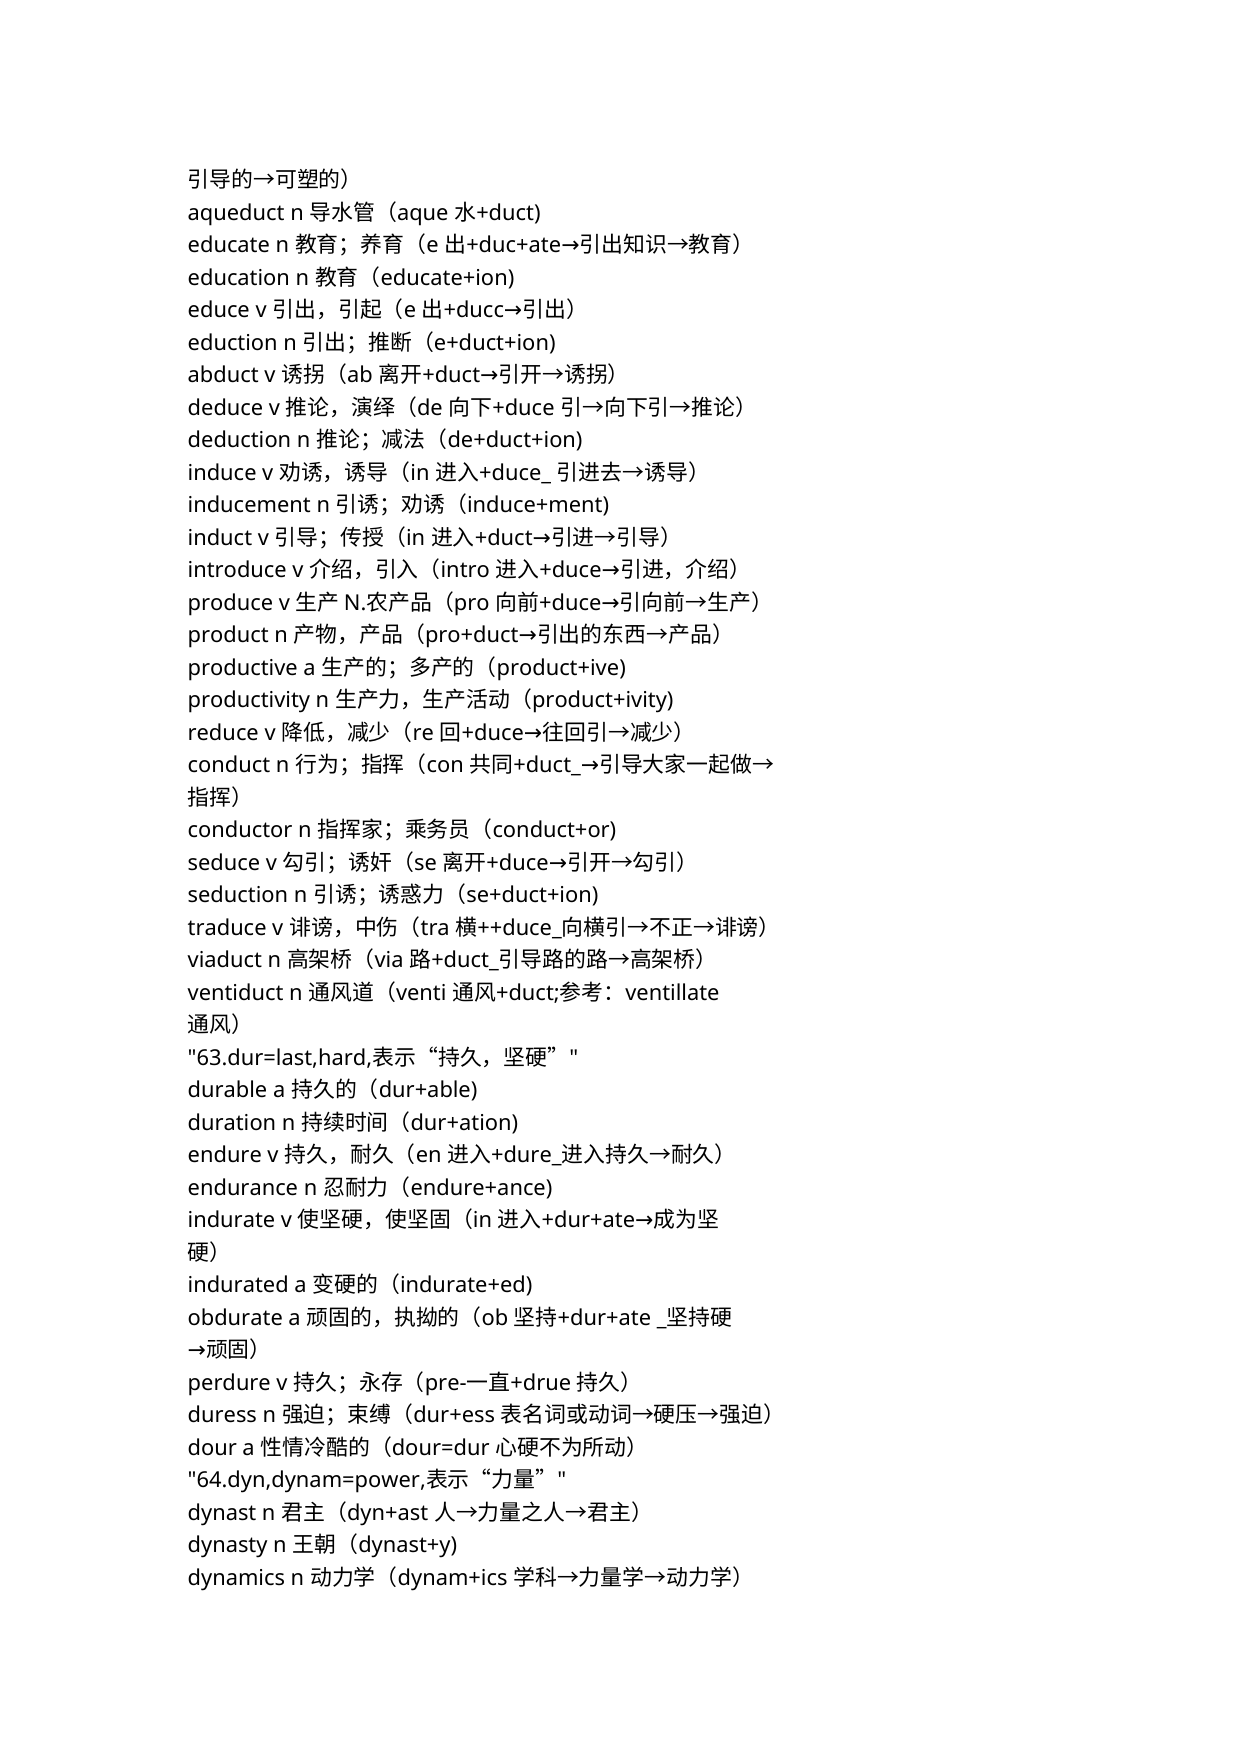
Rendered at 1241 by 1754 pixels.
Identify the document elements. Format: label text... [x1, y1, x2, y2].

text dynasty n 王朝（dynast+y) [187, 1527, 1053, 1559]
text durable a 持久的（dur+able) [187, 1072, 1053, 1104]
text reduce v 降低，减少（re 回+duce→往回引→减少） [187, 714, 1053, 747]
text endure v 持久，耐久（en 进入+dure_进入持久→耐久） [187, 1137, 1053, 1169]
text ventiduct n 通风道（venti 通风+duct;参考：ventillate [187, 974, 1053, 1007]
text deduction n 推论；减法（de+duct+ion) [187, 422, 1053, 454]
text "64.dyn,dynam=power,表示“力量”" [187, 1462, 1053, 1494]
text induce v 劝诱，诱导（in 进入+duce_ 引进去→诱导） [187, 454, 1053, 487]
text →顽固） [187, 1332, 1053, 1364]
text conduct n 行为；指挥（con 共同+duct_→引导大家一起做→ [187, 747, 1053, 779]
text productivity n 生产力，生产活动（product+ivity) [187, 682, 1053, 714]
text abduct v 诱拐（ab 离开+duct→引开→诱拐） [187, 357, 1053, 389]
text duress n 强迫；束缚（dur+ess 表名词或动词→硬压→强迫） [187, 1397, 1053, 1429]
text educate n 教育；养育（e 出+duc+ate→引出知识→教育） [187, 227, 1053, 259]
text induct v 引导；传授（in 进入+duct→引进→引导） [187, 519, 1053, 552]
text 指挥） [187, 779, 1053, 812]
text 通风） [187, 1007, 1053, 1039]
text eduction n 引出；推断（e+duct+ion) [187, 324, 1053, 357]
text conductor n 指挥家；乘务员（conduct+or) [187, 812, 1053, 844]
text perdure v 持久；永存（pre-一直+drue 持久） [187, 1364, 1053, 1397]
text "63.dur=last,hard,表示“持久，坚硬”" [187, 1039, 1053, 1072]
text produce v 生产N.农产品（pro 向前+duce→引向前→生产） [187, 584, 1053, 617]
text indurated a 变硬的（indurate+ed) [187, 1267, 1053, 1299]
text endurance n 忍耐力（endure+ance) [187, 1169, 1053, 1202]
text indurate v 使坚硬，使坚固（in 进入+dur+ate→成为坚 [187, 1202, 1053, 1234]
text seduce v 勾引；诱奸（se 离开+duce→引开→勾引） [187, 844, 1053, 877]
text aqueduct n 导水管（aque 水+duct) [187, 194, 1053, 227]
text duration n 持续时间（dur+ation) [187, 1104, 1053, 1137]
text introduce v 介绍，引入（intro 进入+duce→引进，介绍） [187, 552, 1053, 584]
text deduce v 推论，演绎（de 向下+duce 引→向下引→推论） [187, 389, 1053, 422]
text viaduct n 高架桥（via 路+duct_引导路的路→高架桥） [187, 942, 1053, 974]
text inducement n 引诱；劝诱（induce+ment) [187, 487, 1053, 519]
text dour a 性情冷酷的（dour=dur 心硬不为所动） [187, 1429, 1053, 1462]
text 引导的→可塑的） [187, 162, 1053, 194]
text dynamics n 动力学（dynam+ics 学科→力量学→动力学） [187, 1559, 1053, 1592]
text traduce v 诽谤，中伤（tra 横++duce_向横引→不正→诽谤） [187, 909, 1053, 942]
text productive a 生产的；多产的（product+ive) [187, 649, 1053, 682]
text educe v 引出，引起（e 出+ducc→引出） [187, 292, 1053, 324]
text 硬） [187, 1234, 1053, 1267]
text obdurate a 顽固的，执拗的（ob 坚持+dur+ate _坚持硬 [187, 1299, 1053, 1332]
text dynast n 君主（dyn+ast 人→力量之人→君主） [187, 1494, 1053, 1527]
text product n 产物，产品（pro+duct→引出的东西→产品） [187, 617, 1053, 649]
text education n 教育（educate+ion) [187, 259, 1053, 292]
text seduction n 引诱；诱惑力（se+duct+ion) [187, 877, 1053, 909]
